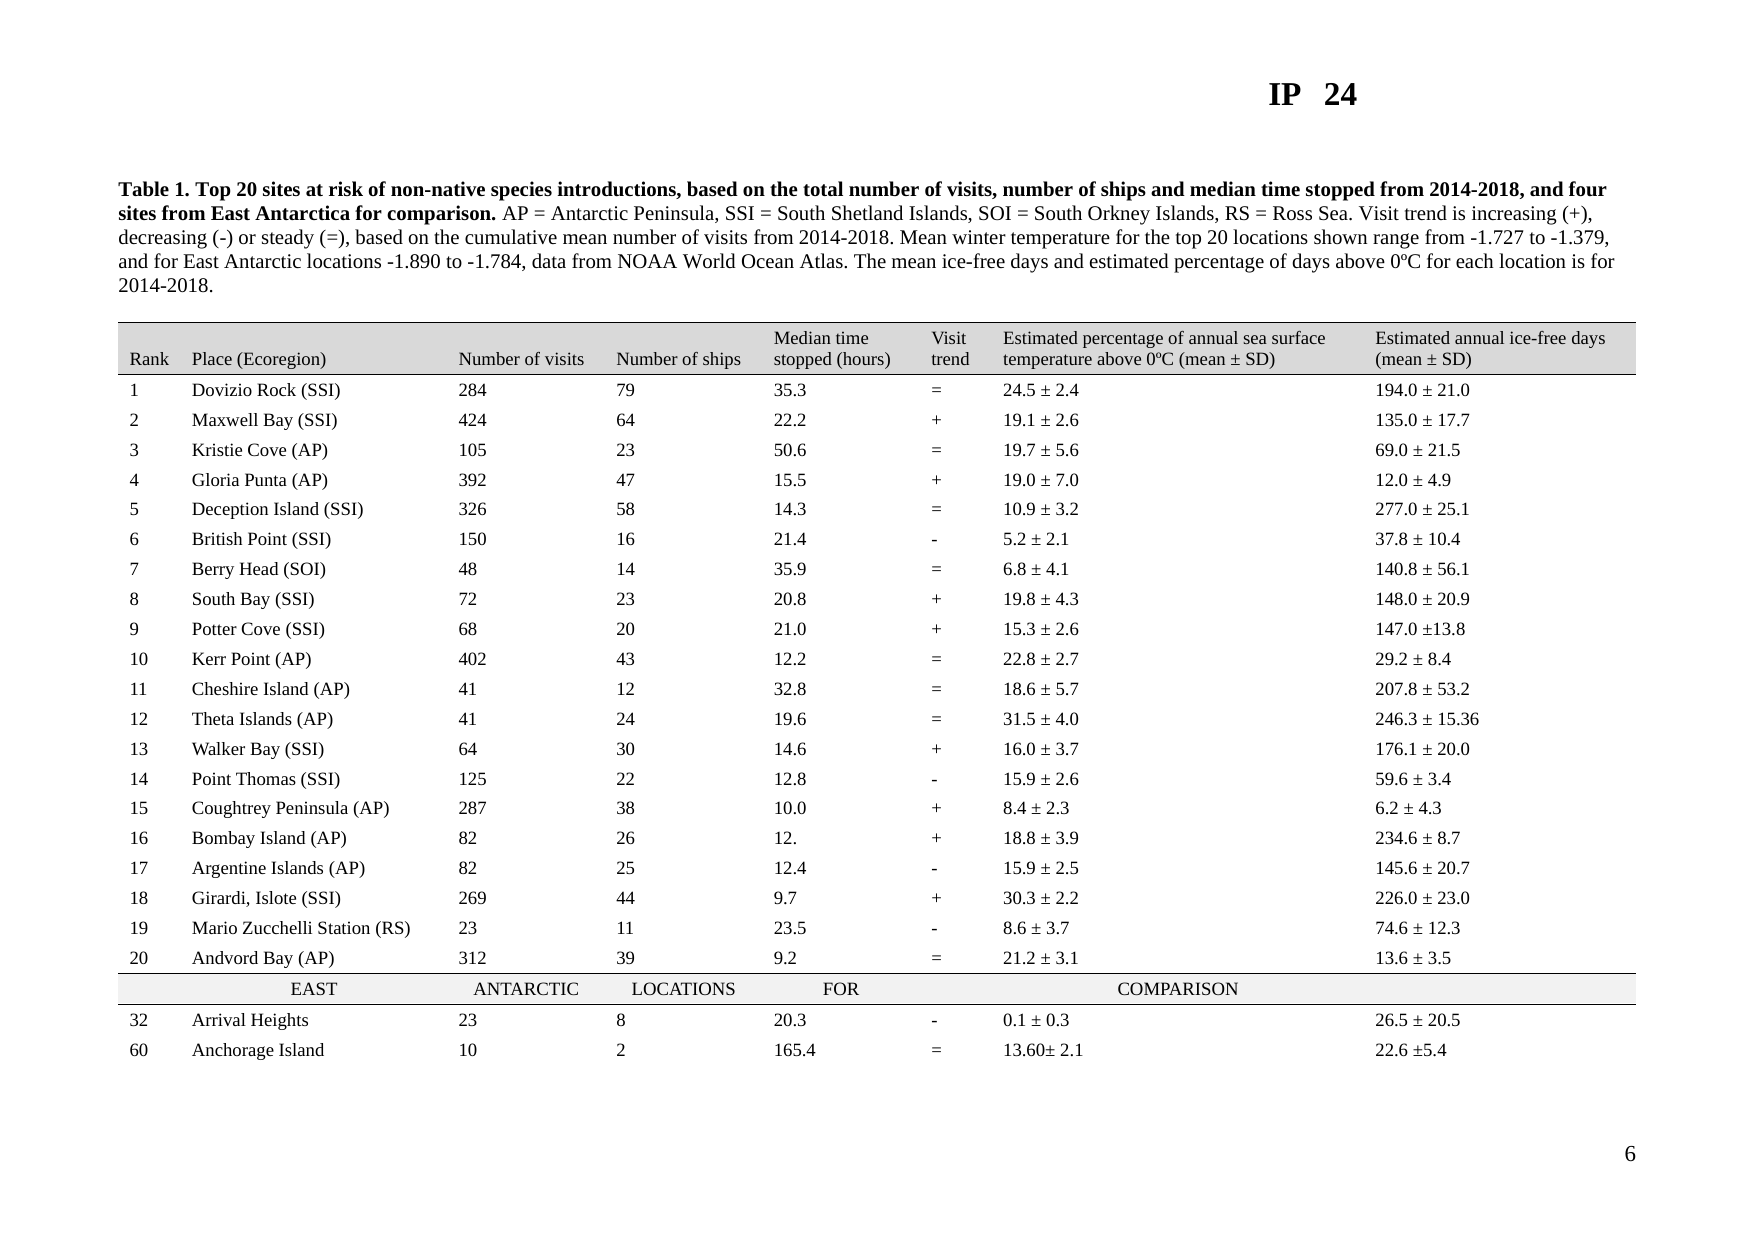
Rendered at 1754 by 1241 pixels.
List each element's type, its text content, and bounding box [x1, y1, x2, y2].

table_cell ANTARCTIC [447, 974, 605, 1003]
table_cell Deception Island (SSI) [180, 494, 447, 524]
table_cell 68 [447, 614, 605, 644]
table_cell Point Thomas (SSI) [180, 763, 447, 793]
table_cell = [920, 434, 992, 464]
table_cell 64 [447, 733, 605, 763]
table_cell Argentine Islands (AP) [180, 853, 447, 883]
table_cell 47 [605, 464, 762, 494]
table_cell 3 [118, 434, 180, 464]
table_cell Dovizio Rock (SSI) [180, 375, 447, 404]
table_cell FOR [762, 974, 920, 1003]
table_cell 24.5 ± 2.4 [992, 375, 1364, 404]
table_cell Kerr Point (AP) [180, 644, 447, 673]
table_cell - [920, 763, 992, 793]
table_cell Gloria Punta (AP) [180, 464, 447, 494]
table_cell 82 [447, 853, 605, 883]
table_cell 4 [118, 464, 180, 494]
table_cell = [920, 943, 992, 972]
table_cell 20.8 [762, 584, 920, 614]
table_cell Anchorage Island [180, 1034, 447, 1060]
table_cell + [920, 405, 992, 434]
table_cell 402 [447, 644, 605, 673]
table_cell 392 [447, 464, 605, 494]
table_cell 284 [447, 375, 605, 404]
table_cell - [920, 524, 992, 554]
table_header Place (Ecoregion) [180, 323, 447, 374]
table_cell 6 [118, 524, 180, 554]
table_cell Arrival Heights [180, 1005, 447, 1034]
table_cell 19 [118, 913, 180, 943]
table_cell Theta Islands (AP) [180, 704, 447, 733]
table_cell 18 [118, 883, 180, 913]
table_cell 269 [447, 883, 605, 913]
table_cell 9.2 [762, 943, 920, 972]
table_cell - [920, 853, 992, 883]
table_cell British Point (SSI) [180, 524, 447, 554]
table_cell Bombay Island (AP) [180, 823, 447, 853]
table_cell = [920, 704, 992, 733]
table_cell = [920, 644, 992, 673]
table_cell [1364, 974, 1636, 1003]
table_cell 50.6 [762, 434, 920, 464]
table_cell 12.2 [762, 644, 920, 673]
table_cell 194.0 ± 21.0 [1364, 375, 1636, 404]
table_cell Potter Cove (SSI) [180, 614, 447, 644]
table_cell 15.5 [762, 464, 920, 494]
table_header Number of ships [605, 323, 762, 374]
table_cell 0.1 ± 0.3 [992, 1005, 1364, 1034]
table_cell 6.2 ± 4.3 [1364, 793, 1636, 823]
table_cell Andvord Bay (AP) [180, 943, 447, 972]
table_cell 18.6 ± 5.7 [992, 674, 1364, 703]
table_cell 2 [118, 405, 180, 434]
table_cell 79 [605, 375, 762, 404]
table_cell 22.2 [762, 405, 920, 434]
table_cell Berry Head (SOI) [180, 554, 447, 584]
table_cell 74.6 ± 12.3 [1364, 913, 1636, 943]
table_cell 17 [118, 853, 180, 883]
table_cell Girardi, Islote (SSI) [180, 883, 447, 913]
table_cell 11 [118, 674, 180, 703]
table_cell 38 [605, 793, 762, 823]
table_cell 35.9 [762, 554, 920, 584]
table_cell 26.5 ± 20.5 [1364, 1005, 1636, 1034]
table_cell 10.9 ± 3.2 [992, 494, 1364, 524]
table_cell 22.8 ± 2.7 [992, 644, 1364, 673]
table_cell 140.8 ± 56.1 [1364, 554, 1636, 584]
text Table 1. Top 20 sites at risk of non-native species introductions, based on the total number of visits, number of ships and median time stopped from 2014-2018, and four sites from East Antarctica for comparison. AP = Antarctic Peninsula, SSI = South Shetland Islands, SOI = South Orkney Islands, RS = Ross Sea. Visit trend is increasing (+), decreasing (-) or steady (=), based on the cumulative mean number of visits from 2014-2018. Mean winter temperature for the top 20 locations shown range from -1.727 to -1.379, and for East Antarctic locations -1.890 to -1.784, data from NOAA World Ocean Atlas. The mean ice-free days and estimated percentage of days above 0ºC for each location is for 2014-2018. [118, 177, 1636, 297]
table_cell 69.0 ± 21.5 [1364, 434, 1636, 464]
table_cell 58 [605, 494, 762, 524]
table_cell 23 [447, 1005, 605, 1034]
table_cell South Bay (SSI) [180, 584, 447, 614]
table_cell 30.3 ± 2.2 [992, 883, 1364, 913]
table_cell 21.0 [762, 614, 920, 644]
table_cell 82 [447, 823, 605, 853]
table_cell 1 [118, 375, 180, 404]
table_cell 207.8 ± 53.2 [1364, 674, 1636, 703]
table_cell Maxwell Bay (SSI) [180, 405, 447, 434]
table_cell + [920, 614, 992, 644]
table_cell 29.2 ± 8.4 [1364, 644, 1636, 673]
table_cell 20 [118, 943, 180, 972]
table_cell 15 [118, 793, 180, 823]
table_cell Coughtrey Peninsula (AP) [180, 793, 447, 823]
table_cell 12. [762, 823, 920, 853]
table_cell EAST [180, 974, 447, 1003]
table_cell 22.6 ±5.4 [1364, 1034, 1636, 1060]
table_cell 277.0 ± 25.1 [1364, 494, 1636, 524]
table_cell 135.0 ± 17.7 [1364, 405, 1636, 434]
table_cell 14 [118, 763, 180, 793]
table_cell - [920, 1005, 992, 1034]
table_cell 15.9 ± 2.5 [992, 853, 1364, 883]
table_cell 9 [118, 614, 180, 644]
table_cell 13.6 ± 3.5 [1364, 943, 1636, 972]
table_cell 287 [447, 793, 605, 823]
table_cell 12.8 [762, 763, 920, 793]
table_cell + [920, 733, 992, 763]
table_cell + [920, 464, 992, 494]
table_cell Kristie Cove (AP) [180, 434, 447, 464]
table_cell 16 [605, 524, 762, 554]
table_cell COMPARISON [992, 974, 1364, 1003]
table_cell 23 [447, 913, 605, 943]
table_cell [920, 974, 992, 1003]
table_cell 48 [447, 554, 605, 584]
table_cell = [920, 554, 992, 584]
table_cell 22 [605, 763, 762, 793]
table_cell [118, 974, 180, 1003]
table_cell 23 [605, 584, 762, 614]
table_cell = [920, 674, 992, 703]
table_cell 5.2 ± 2.1 [992, 524, 1364, 554]
table_cell 18.8 ± 3.9 [992, 823, 1364, 853]
table_cell 12 [118, 704, 180, 733]
table_cell 23 [605, 434, 762, 464]
table_cell 15.3 ± 2.6 [992, 614, 1364, 644]
table_cell 41 [447, 674, 605, 703]
table_cell 21.2 ± 3.1 [992, 943, 1364, 972]
table_cell 16.0 ± 3.7 [992, 733, 1364, 763]
table_header Visit trend [920, 323, 992, 374]
table_header Rank [118, 323, 180, 374]
table_cell 35.3 [762, 375, 920, 404]
table_cell 32 [118, 1005, 180, 1034]
table_cell 148.0 ± 20.9 [1364, 584, 1636, 614]
table_cell 12.4 [762, 853, 920, 883]
table_cell 59.6 ± 3.4 [1364, 763, 1636, 793]
table_cell 150 [447, 524, 605, 554]
table_cell 14.3 [762, 494, 920, 524]
table_cell 8 [118, 584, 180, 614]
table_cell Cheshire Island (AP) [180, 674, 447, 703]
table_header Estimated annual ice-free days (mean ± SD) [1364, 323, 1636, 374]
table_cell 32.8 [762, 674, 920, 703]
table_cell 7 [118, 554, 180, 584]
table_cell 8.6 ± 3.7 [992, 913, 1364, 943]
table_cell 312 [447, 943, 605, 972]
table_cell 23.5 [762, 913, 920, 943]
table_cell Mario Zucchelli Station (RS) [180, 913, 447, 943]
table_cell 43 [605, 644, 762, 673]
table_cell 13 [118, 733, 180, 763]
table_cell 13.60± 2.1 [992, 1034, 1364, 1060]
table_cell 8 [605, 1005, 762, 1034]
table_header Number of visits [447, 323, 605, 374]
table_cell 10.0 [762, 793, 920, 823]
table_cell + [920, 823, 992, 853]
table_cell 14.6 [762, 733, 920, 763]
table_cell 31.5 ± 4.0 [992, 704, 1364, 733]
table_cell 19.6 [762, 704, 920, 733]
table_cell 41 [447, 704, 605, 733]
table_cell 10 [118, 644, 180, 673]
table_cell 9.7 [762, 883, 920, 913]
table_cell 2 [605, 1034, 762, 1060]
table_cell + [920, 883, 992, 913]
table_cell 8.4 ± 2.3 [992, 793, 1364, 823]
table_cell 64 [605, 405, 762, 434]
table_cell 72 [447, 584, 605, 614]
table_cell 5 [118, 494, 180, 524]
table_cell = [920, 1034, 992, 1060]
table_cell 24 [605, 704, 762, 733]
table_cell 226.0 ± 23.0 [1364, 883, 1636, 913]
table_cell 44 [605, 883, 762, 913]
table_cell 12 [605, 674, 762, 703]
table_cell 37.8 ± 10.4 [1364, 524, 1636, 554]
table_cell 30 [605, 733, 762, 763]
table_cell 15.9 ± 2.6 [992, 763, 1364, 793]
table_cell 20.3 [762, 1005, 920, 1034]
table_cell 424 [447, 405, 605, 434]
table_cell + [920, 584, 992, 614]
table_cell 19.8 ± 4.3 [992, 584, 1364, 614]
table_cell 39 [605, 943, 762, 972]
table_cell - [920, 913, 992, 943]
table_cell 20 [605, 614, 762, 644]
table_cell 145.6 ± 20.7 [1364, 853, 1636, 883]
table_cell Walker Bay (SSI) [180, 733, 447, 763]
table_cell = [920, 494, 992, 524]
table_cell 25 [605, 853, 762, 883]
table_cell 6.8 ± 4.1 [992, 554, 1364, 584]
table_cell 19.0 ± 7.0 [992, 464, 1364, 494]
table_cell 234.6 ± 8.7 [1364, 823, 1636, 853]
table_cell 326 [447, 494, 605, 524]
table_cell 246.3 ± 15.36 [1364, 704, 1636, 733]
table_cell 165.4 [762, 1034, 920, 1060]
table_cell 147.0 ±13.8 [1364, 614, 1636, 644]
table_header Median time stopped (hours) [762, 323, 920, 374]
table_cell = [920, 375, 992, 404]
table_cell 125 [447, 763, 605, 793]
table_cell 176.1 ± 20.0 [1364, 733, 1636, 763]
table_cell 105 [447, 434, 605, 464]
table_cell 60 [118, 1034, 180, 1060]
table_cell LOCATIONS [605, 974, 762, 1003]
table_cell 11 [605, 913, 762, 943]
table_cell 19.7 ± 5.6 [992, 434, 1364, 464]
table_cell 16 [118, 823, 180, 853]
table_cell + [920, 793, 992, 823]
table_cell 26 [605, 823, 762, 853]
table_cell 21.4 [762, 524, 920, 554]
table_cell 10 [447, 1034, 605, 1060]
table_cell 14 [605, 554, 762, 584]
table_header Estimated percentage of annual sea surface temperature above 0ºC (mean ± SD) [992, 323, 1364, 374]
table_cell 12.0 ± 4.9 [1364, 464, 1636, 494]
table_cell 19.1 ± 2.6 [992, 405, 1364, 434]
